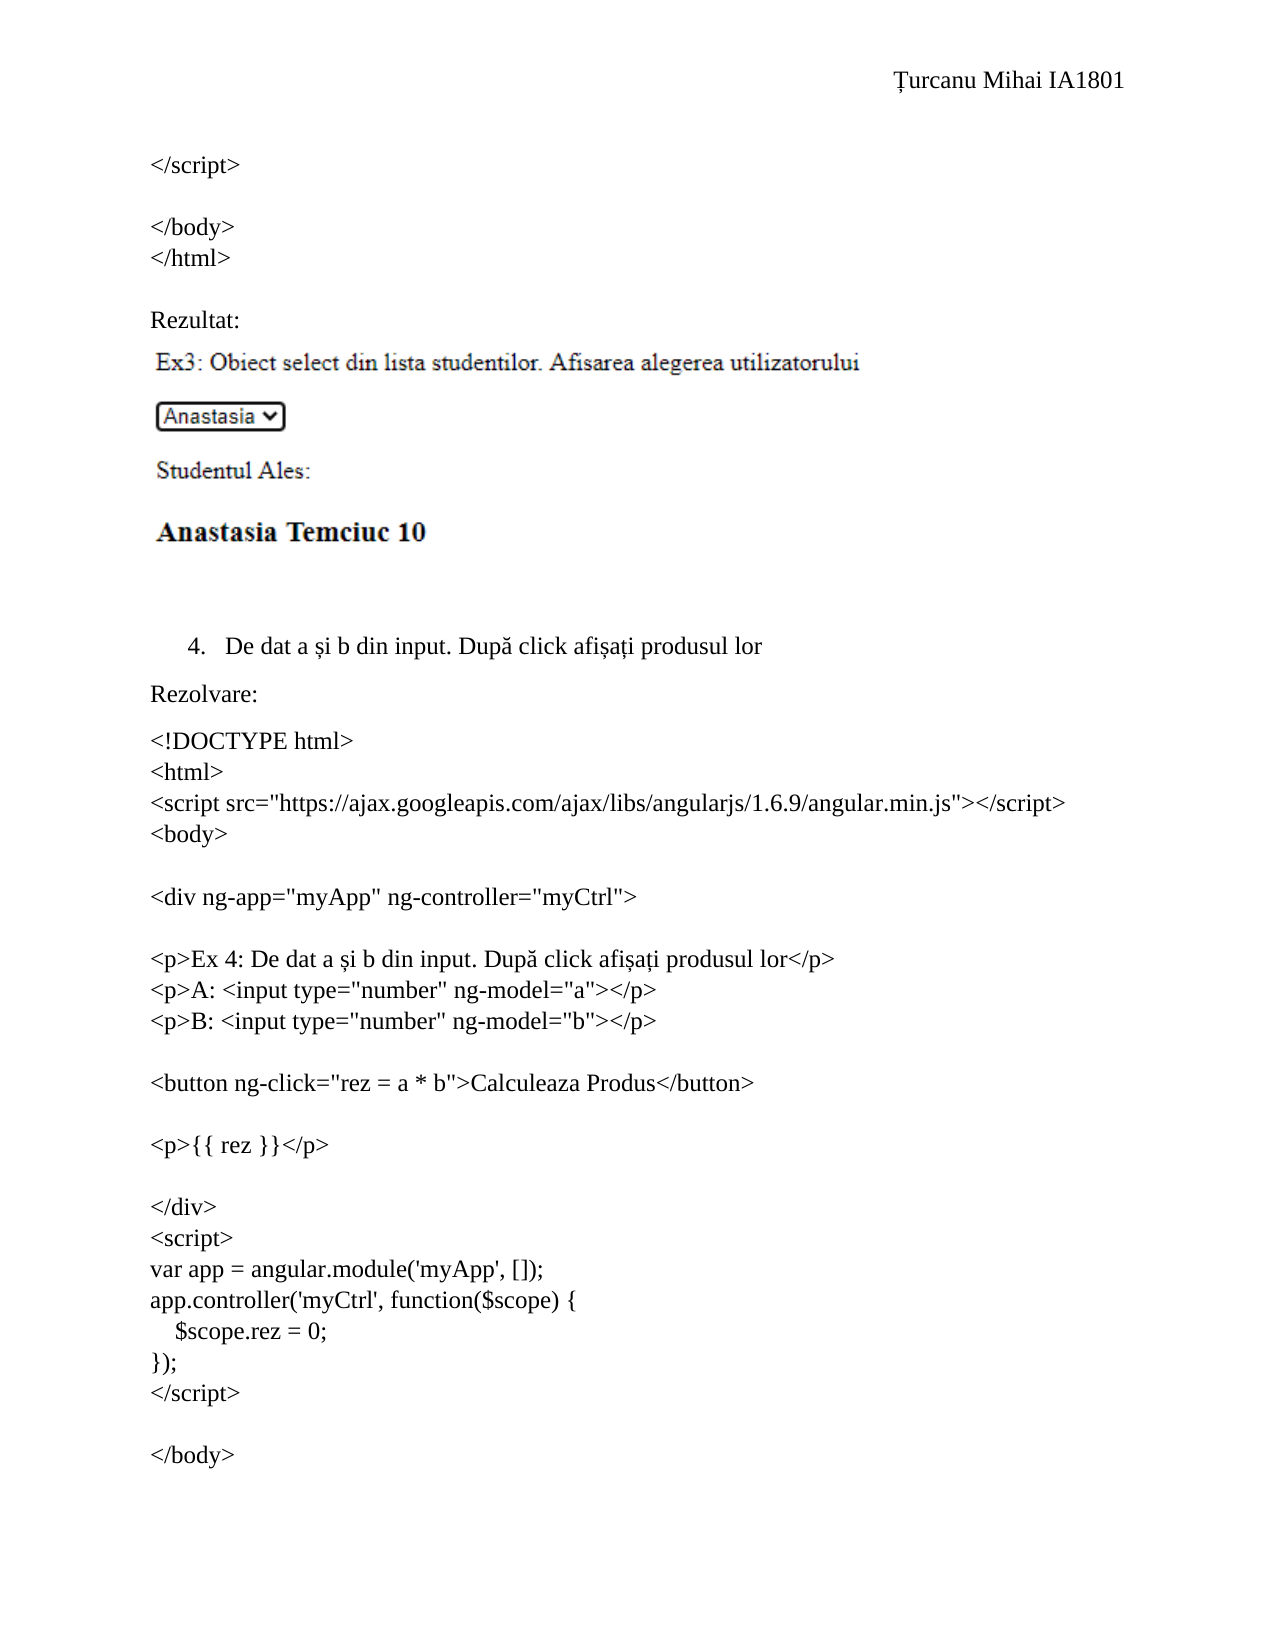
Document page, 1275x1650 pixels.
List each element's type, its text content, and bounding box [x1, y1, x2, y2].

text <button ng-click="rez = a * b">Calculeaza Produs</button> [150, 1068, 1125, 1097]
text </div> [150, 1192, 1125, 1221]
text app.controller('myCtrl', function($scope) { [150, 1285, 1125, 1314]
text </body> [150, 212, 1125, 241]
text </html> [150, 243, 1125, 272]
text <script src="https://ajax.googleapis.com/ajax/libs/angularjs/1.6.9/angular.min.js"></script> [150, 788, 1125, 817]
text <p>A: <input type="number" ng-model="a"></p> [150, 975, 1125, 1003]
text <div ng-app="myApp" ng-controller="myCtrl"> [150, 882, 1125, 910]
text </body> [150, 1440, 1125, 1469]
text Rezolvare: [150, 679, 1125, 707]
list De dat a și b din input. După click afișați produsul lor [187, 631, 1125, 660]
text <p>B: <input type="number" ng-model="b"></p> [150, 1006, 1125, 1034]
text <p>{{ rez }}</p> [150, 1130, 1125, 1159]
text <p>Ex 4: De dat a și b din input. După click afișați produsul lor</p> [150, 944, 1125, 972]
text <script> [150, 1223, 1125, 1252]
text <!DOCTYPE html> [150, 726, 1125, 755]
text <html> [150, 757, 1125, 786]
text $scope.rez = 0; [150, 1316, 1125, 1345]
text Rezultat: [150, 305, 1125, 334]
text </script> [150, 150, 1125, 179]
text var app = angular.module('myApp', []); [150, 1254, 1125, 1283]
picture [150, 336, 878, 598]
text <body> [150, 819, 1125, 848]
text }); [150, 1347, 1125, 1376]
text </script> [150, 1378, 1125, 1407]
